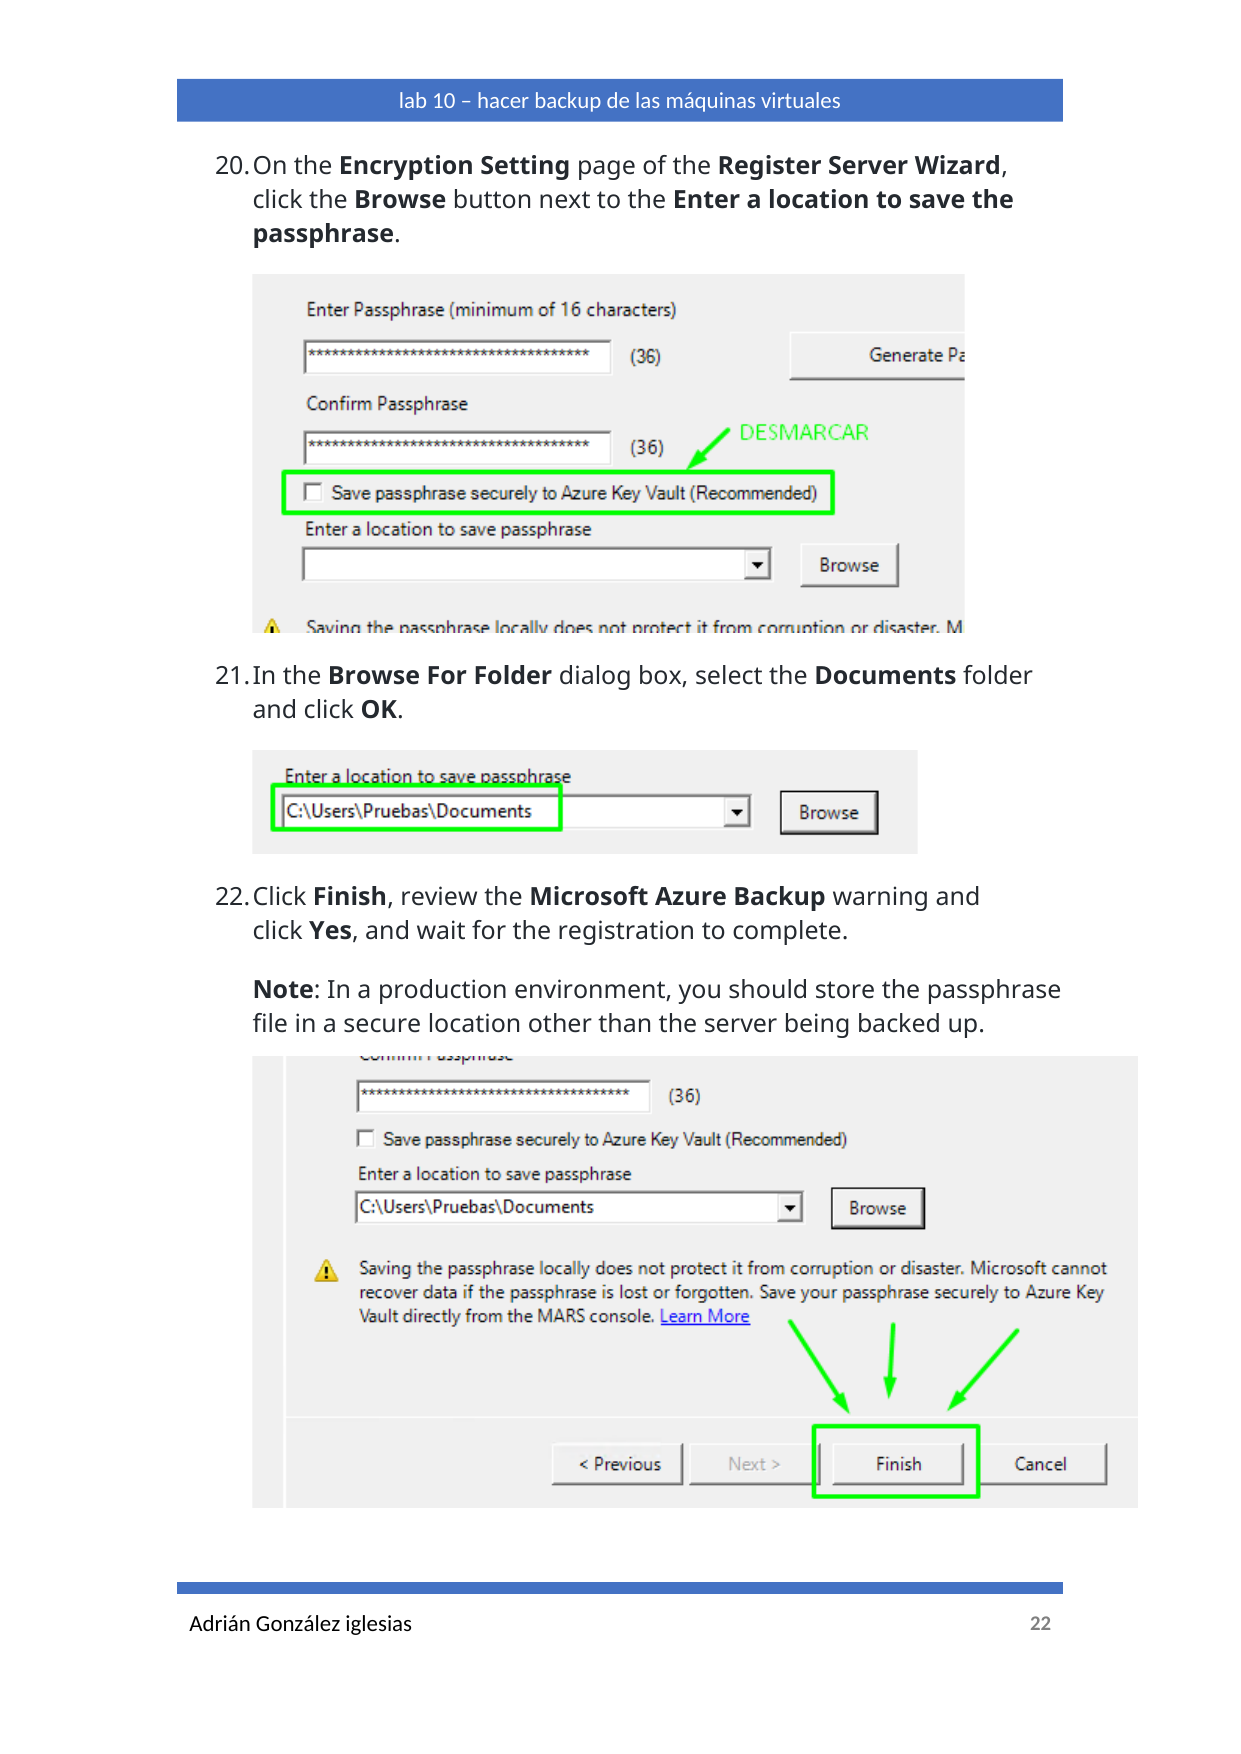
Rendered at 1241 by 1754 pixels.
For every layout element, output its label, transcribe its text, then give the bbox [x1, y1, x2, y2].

text Note: In a production environment, you should store the passphrase file in a secure location other than the server being backed up. [252, 972, 1063, 1040]
picture [252, 274, 965, 633]
picture [252, 750, 918, 854]
list On the Encryption Setting page of the Register Server Wizard, click the Browse button next to the Enter a location to save the passphrase. [215, 148, 1063, 250]
list Click Finish, review the Microsoft Azure Backup warning and click Yes, and wait for the registration to complete. [215, 879, 1063, 947]
picture [252, 1056, 1138, 1508]
list In the Browse For Folder dialog box, select the Documents folder and click OK. [215, 658, 1063, 726]
